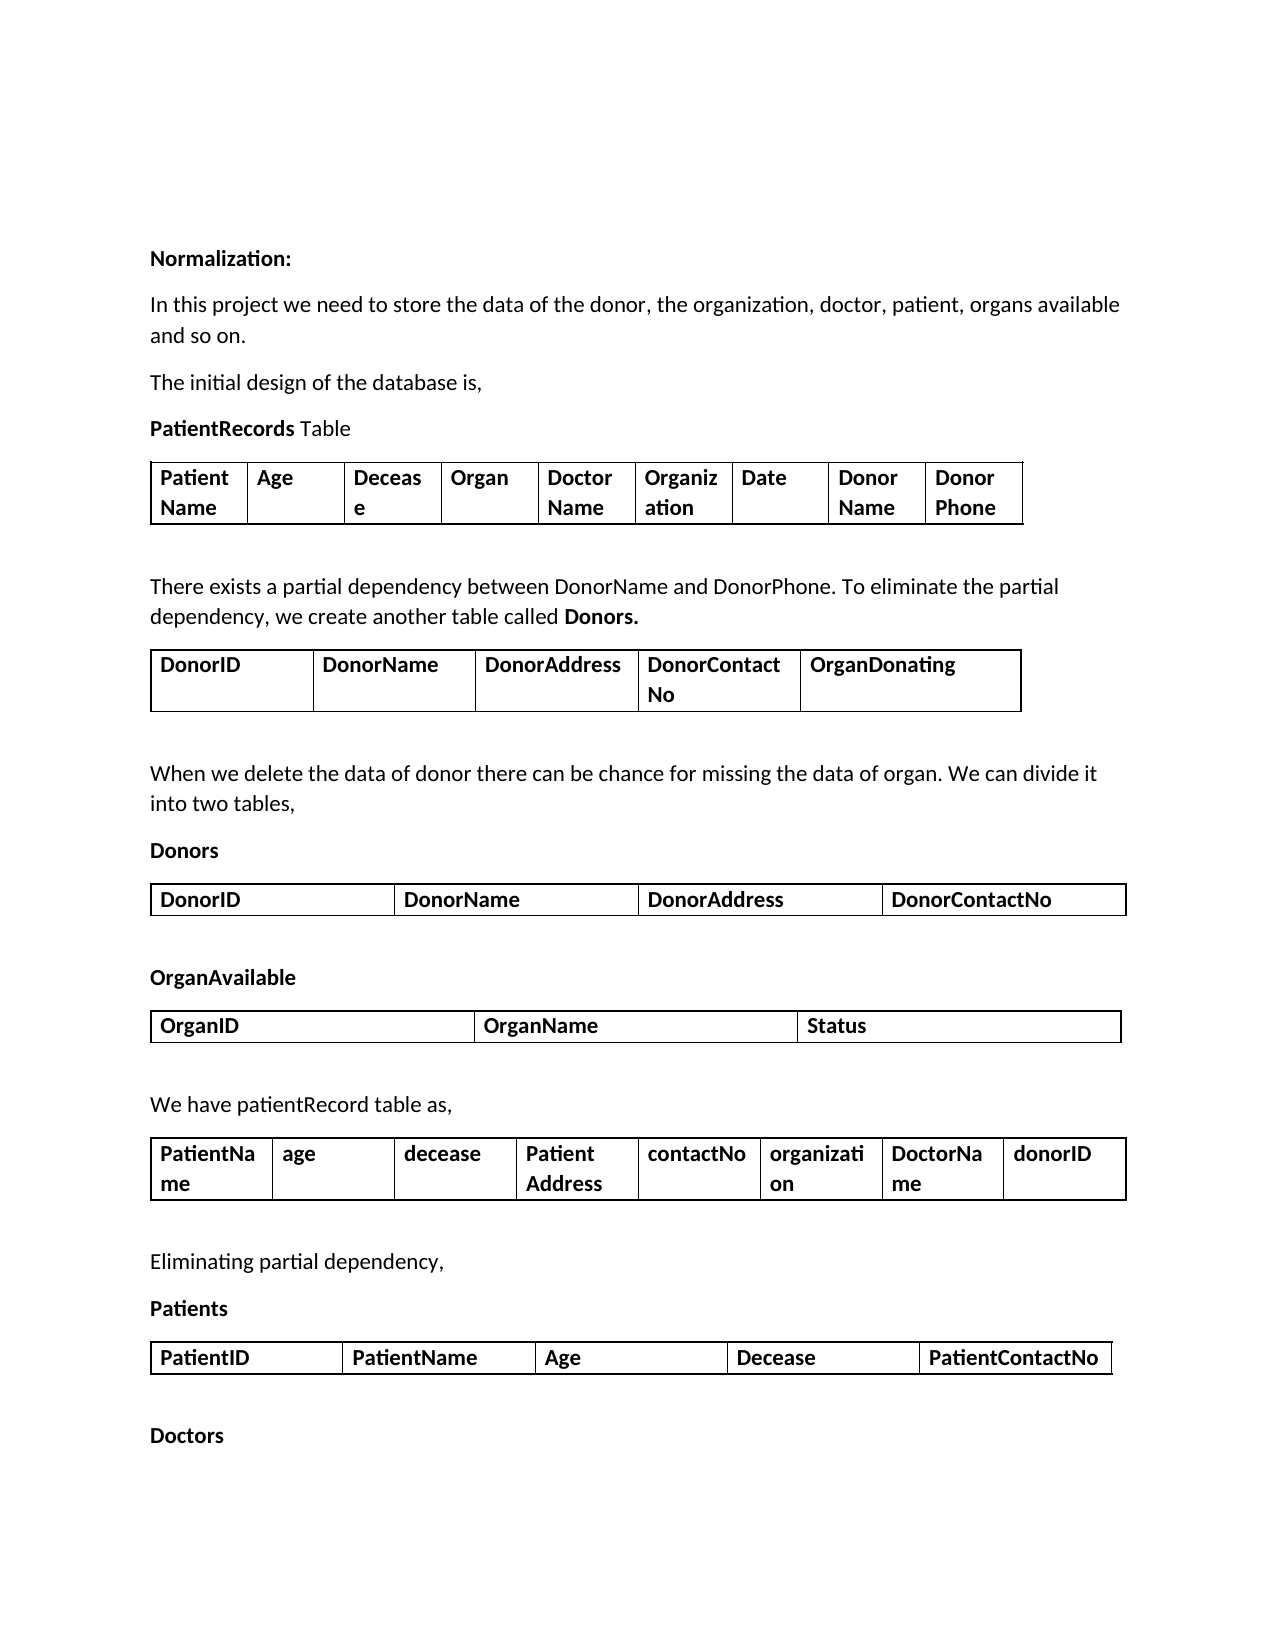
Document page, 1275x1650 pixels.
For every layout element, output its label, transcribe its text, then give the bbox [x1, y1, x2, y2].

table_header Organization [636, 463, 732, 523]
table_header OrganDonating [801, 651, 1020, 711]
text Normalization: [150, 244, 1125, 272]
table_header DoctorName [883, 1139, 1003, 1199]
table_header Donor Name [829, 463, 925, 523]
text OrganAvailable [150, 963, 1125, 991]
table_header DonorContactNo [639, 651, 800, 711]
table_header Patient Address [517, 1139, 638, 1199]
text Eliminating partial dependency, [150, 1247, 1125, 1275]
table_header Donor Phone [926, 463, 1022, 523]
table_header Date [733, 463, 828, 523]
table_header donorID [1004, 1139, 1125, 1199]
table_header Patient Name [152, 463, 247, 523]
text Donors [150, 836, 1125, 864]
table_header Age [248, 463, 344, 523]
table_header PatientName [152, 1139, 272, 1199]
table_header Doctor Name [539, 463, 635, 523]
table_header DonorContactNo [883, 885, 1125, 915]
table_header PatientID [152, 1343, 342, 1373]
text The initial design of the database is, [150, 368, 1125, 396]
text In this project we need to store the data of the donor, the organization, doctor, patient, organs available and so on. [150, 291, 1125, 349]
table_header DonorID [152, 885, 394, 915]
table_header DonorName [314, 651, 475, 711]
table_header Organ [442, 463, 538, 523]
table_header decease [395, 1139, 516, 1199]
table_header Decease [728, 1343, 919, 1373]
text When we delete the data of donor there can be chance for missing the data of organ. We can divide it into two tables, [150, 759, 1125, 817]
table_header DonorName [395, 885, 638, 915]
table_header Age [536, 1343, 727, 1373]
text Doctors [150, 1421, 1125, 1449]
table_header Status [798, 1012, 1120, 1042]
table_header organization [761, 1139, 882, 1199]
text We have patientRecord table as, [150, 1090, 1125, 1118]
text There exists a partial dependency between DonorName and DonorPhone. To eliminate the partial dependency, we create another table called Donors. [150, 572, 1125, 630]
table_header Decease [345, 463, 441, 523]
table_header age [273, 1139, 394, 1199]
table_header DonorAddress [639, 885, 882, 915]
text PatientRecords Table [150, 414, 1125, 443]
table_header DonorID [152, 651, 313, 711]
table_header DonorAddress [476, 651, 638, 711]
table_header PatientContactNo [920, 1343, 1111, 1373]
table_header OrganID [152, 1012, 474, 1042]
table_header PatientName [343, 1343, 535, 1373]
table_header OrganName [475, 1012, 797, 1042]
table_header contactNo [639, 1139, 760, 1199]
text Patients [150, 1294, 1125, 1322]
